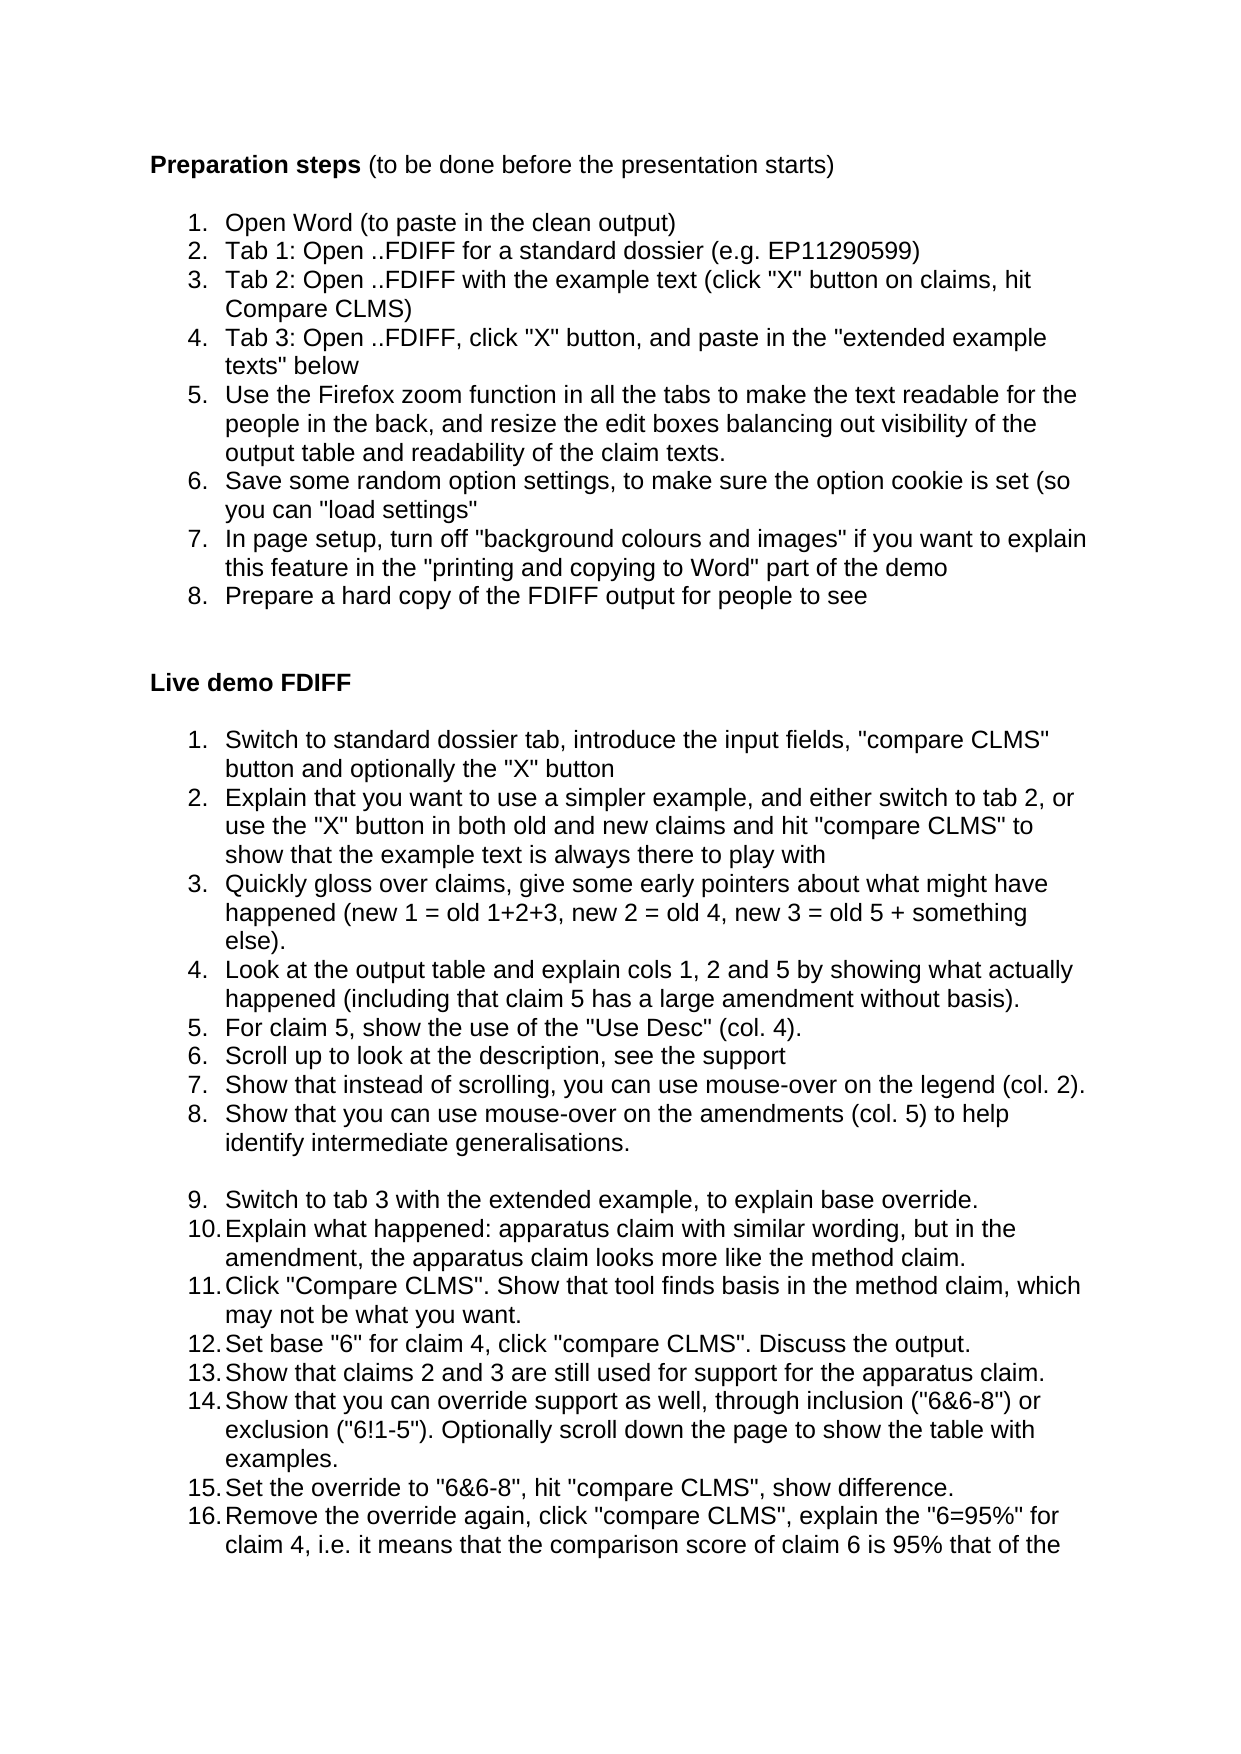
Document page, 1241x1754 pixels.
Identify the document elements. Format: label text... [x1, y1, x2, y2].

list Use the Firefox zoom function in all the tabs to make the text readable for the people in the back, and resize the edit boxes balancing out visibility of the output table and readability of the claim texts. [187, 380, 1090, 466]
list Explain that you want to use a simpler example, and either switch to tab 2, or use the "X" button in both old and new claims and hit "compare CLMS" to show that the example text is always there to play with [187, 782, 1090, 869]
list Look at the output table and explain cols 1, 2 and 5 by showing what actually happened (including that claim 5 has a large amendment without basis). [187, 955, 1090, 1012]
list Scroll up to look at the description, see the support [187, 1041, 1090, 1070]
text Preparation steps (to be done before the presentation starts) [150, 150, 1090, 179]
list Click "Compare CLMS". Show that tool finds basis in the method claim, which may not be what you want. [187, 1271, 1090, 1329]
list Open Word (to paste in the clean output) [187, 207, 1090, 236]
list Prepare a hard copy of the FDIFF output for people to see [187, 581, 1090, 610]
list Quickly gloss over claims, give some early pointers about what might have happened (new 1 = old 1+2+3, new 2 = old 4, new 3 = old 5 + something else). [187, 869, 1090, 955]
list For claim 5, show the use of the "Use Desc" (col. 4). [187, 1012, 1090, 1041]
list Save some random option settings, to make sure the option cookie is set (so you can "load settings" [187, 466, 1090, 524]
list Set the override to "6&6-8", hit "compare CLMS", show difference. [187, 1472, 1090, 1501]
list Switch to standard dossier tab, introduce the input fields, "compare CLMS" button and optionally the "X" button [187, 725, 1090, 782]
list In page setup, turn off "background colours and images" if you want to explain this feature in the "printing and copying to Word" part of the demo [187, 524, 1090, 581]
text Live demo FDIFF [150, 667, 1090, 696]
list Explain what happened: apparatus claim with similar wording, but in the amendment, the apparatus claim looks more like the method claim. [187, 1214, 1090, 1271]
list Set base "6" for claim 4, click "compare CLMS". Discuss the output. [187, 1329, 1090, 1357]
list Tab 2: Open ..FDIFF with the example text (click "X" button on claims, hit Compare CLMS) [187, 265, 1090, 322]
list Tab 3: Open ..FDIFF, click "X" button, and paste in the "extended example texts" below [187, 322, 1090, 380]
list Tab 1: Open ..FDIFF for a standard dossier (e.g. EP11290599) [187, 236, 1090, 265]
list Show that instead of scrolling, you can use mouse-over on the legend (col. 2). [187, 1070, 1090, 1099]
list Show that you can use mouse-over on the amendments (col. 5) to help identify intermediate generalisations. [187, 1099, 1090, 1156]
list Switch to tab 3 with the extended example, to explain base override. [187, 1185, 1090, 1214]
list Show that you can override support as well, through inclusion ("6&6-8") or exclusion ("6!1-5"). Optionally scroll down the page to show the table with examples. [187, 1386, 1090, 1472]
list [187, 1501, 1090, 1559]
list Show that claims 2 and 3 are still used for support for the apparatus claim. [187, 1357, 1090, 1386]
